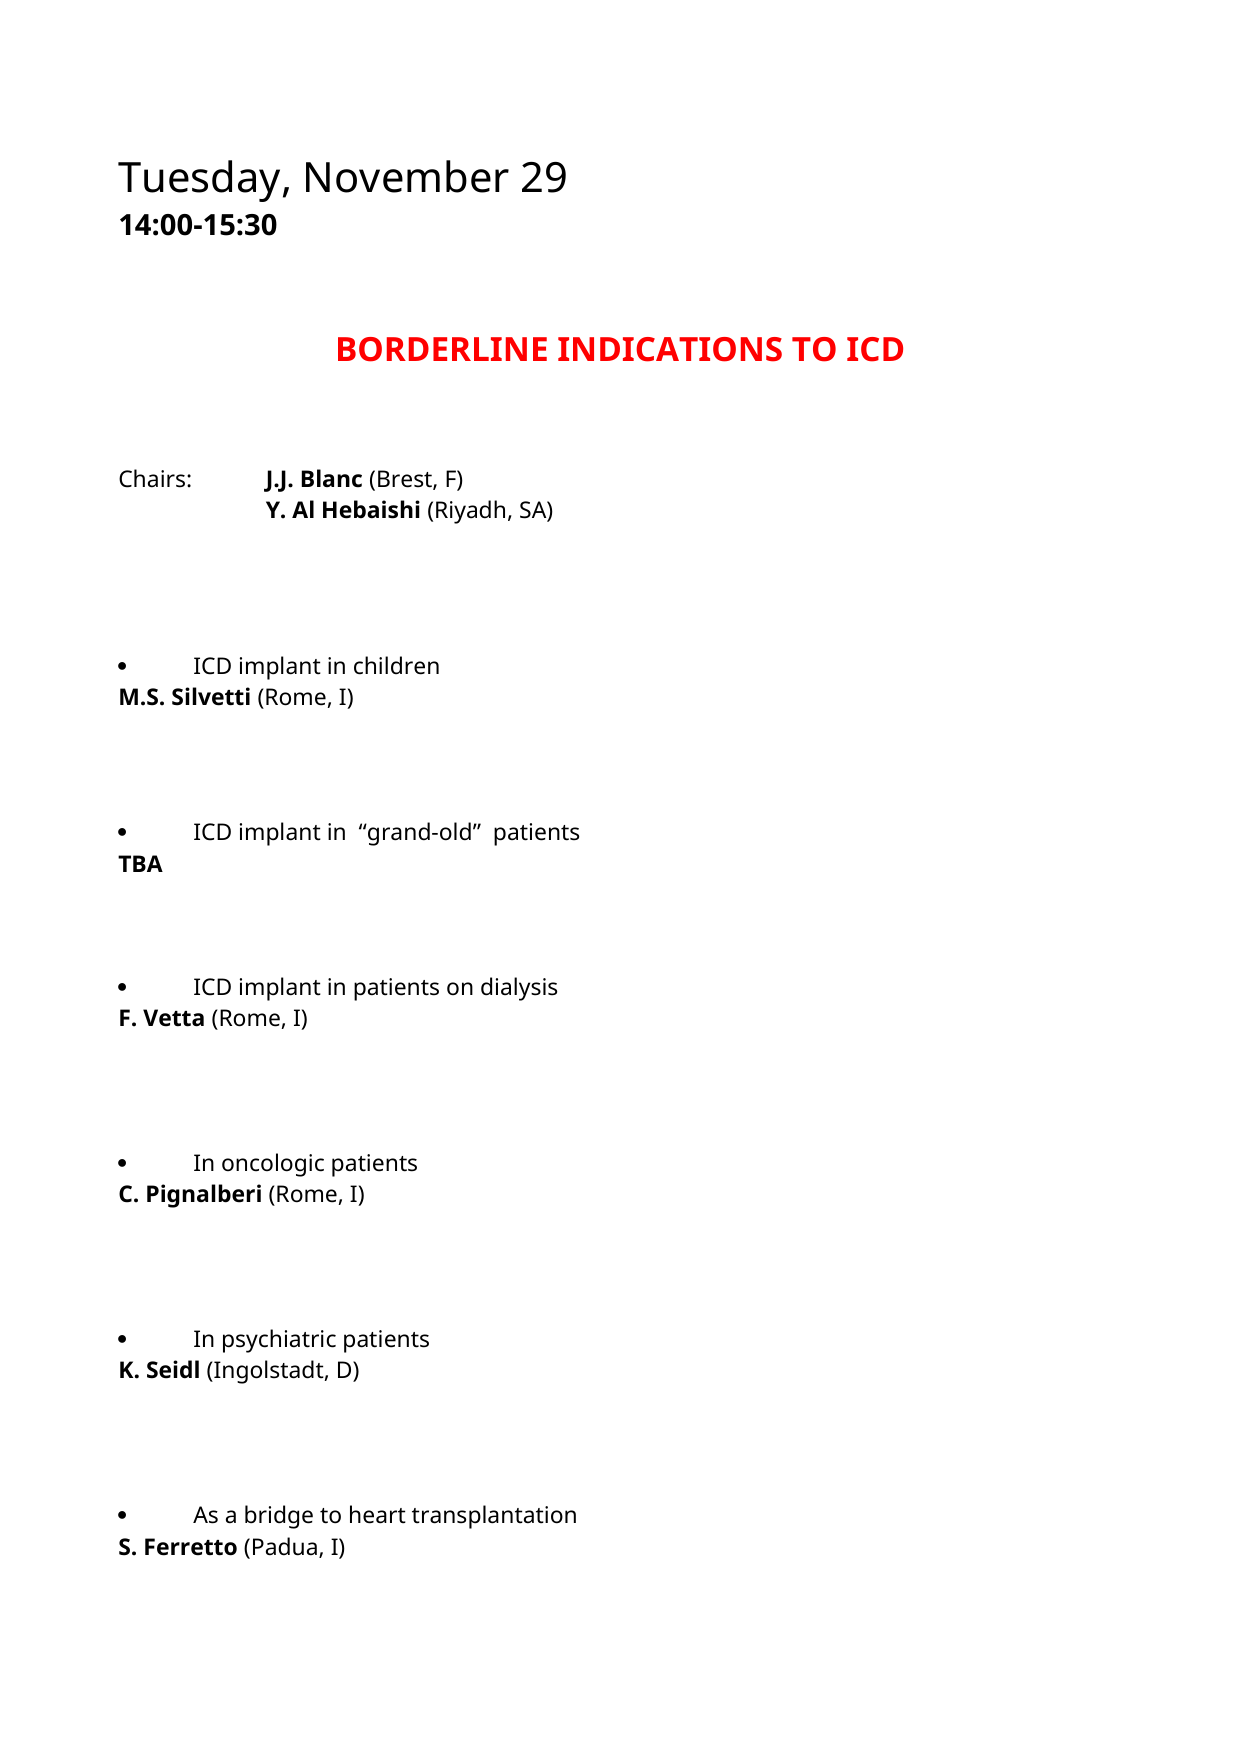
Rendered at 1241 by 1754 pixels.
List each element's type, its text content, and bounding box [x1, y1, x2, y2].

list ICD implant in patients on dialysis [118, 971, 1122, 1002]
list ICD implant in “grand-old” patients TBA [118, 816, 1122, 879]
text M.S. Silvetti (Rome, I) [118, 681, 1122, 712]
text F. Vetta (Rome, I) [118, 1002, 1122, 1034]
list In psychiatric patients [118, 1323, 1122, 1354]
text C. Pignalberi (Rome, I) [118, 1178, 1122, 1210]
text S. Ferretto (Padua, I) [118, 1531, 1122, 1562]
text Chairs: J.J. Blanc (Brest, F) [118, 462, 1122, 494]
list In oncologic patients [118, 1147, 1122, 1178]
text 14:00-15:30 [118, 204, 1122, 244]
subtitle bORDERLINE iNDICATIONS TO ICD [118, 325, 1122, 371]
list ICD implant in children [118, 650, 1122, 681]
text Y. Al Hebaishi (Riyadh, SA) [192, 494, 1122, 525]
text Tuesday, November 29 [118, 148, 1122, 204]
text K. Seidl (Ingolstadt, D) [118, 1354, 1122, 1386]
list As a bridge to heart transplantation [118, 1499, 1122, 1531]
